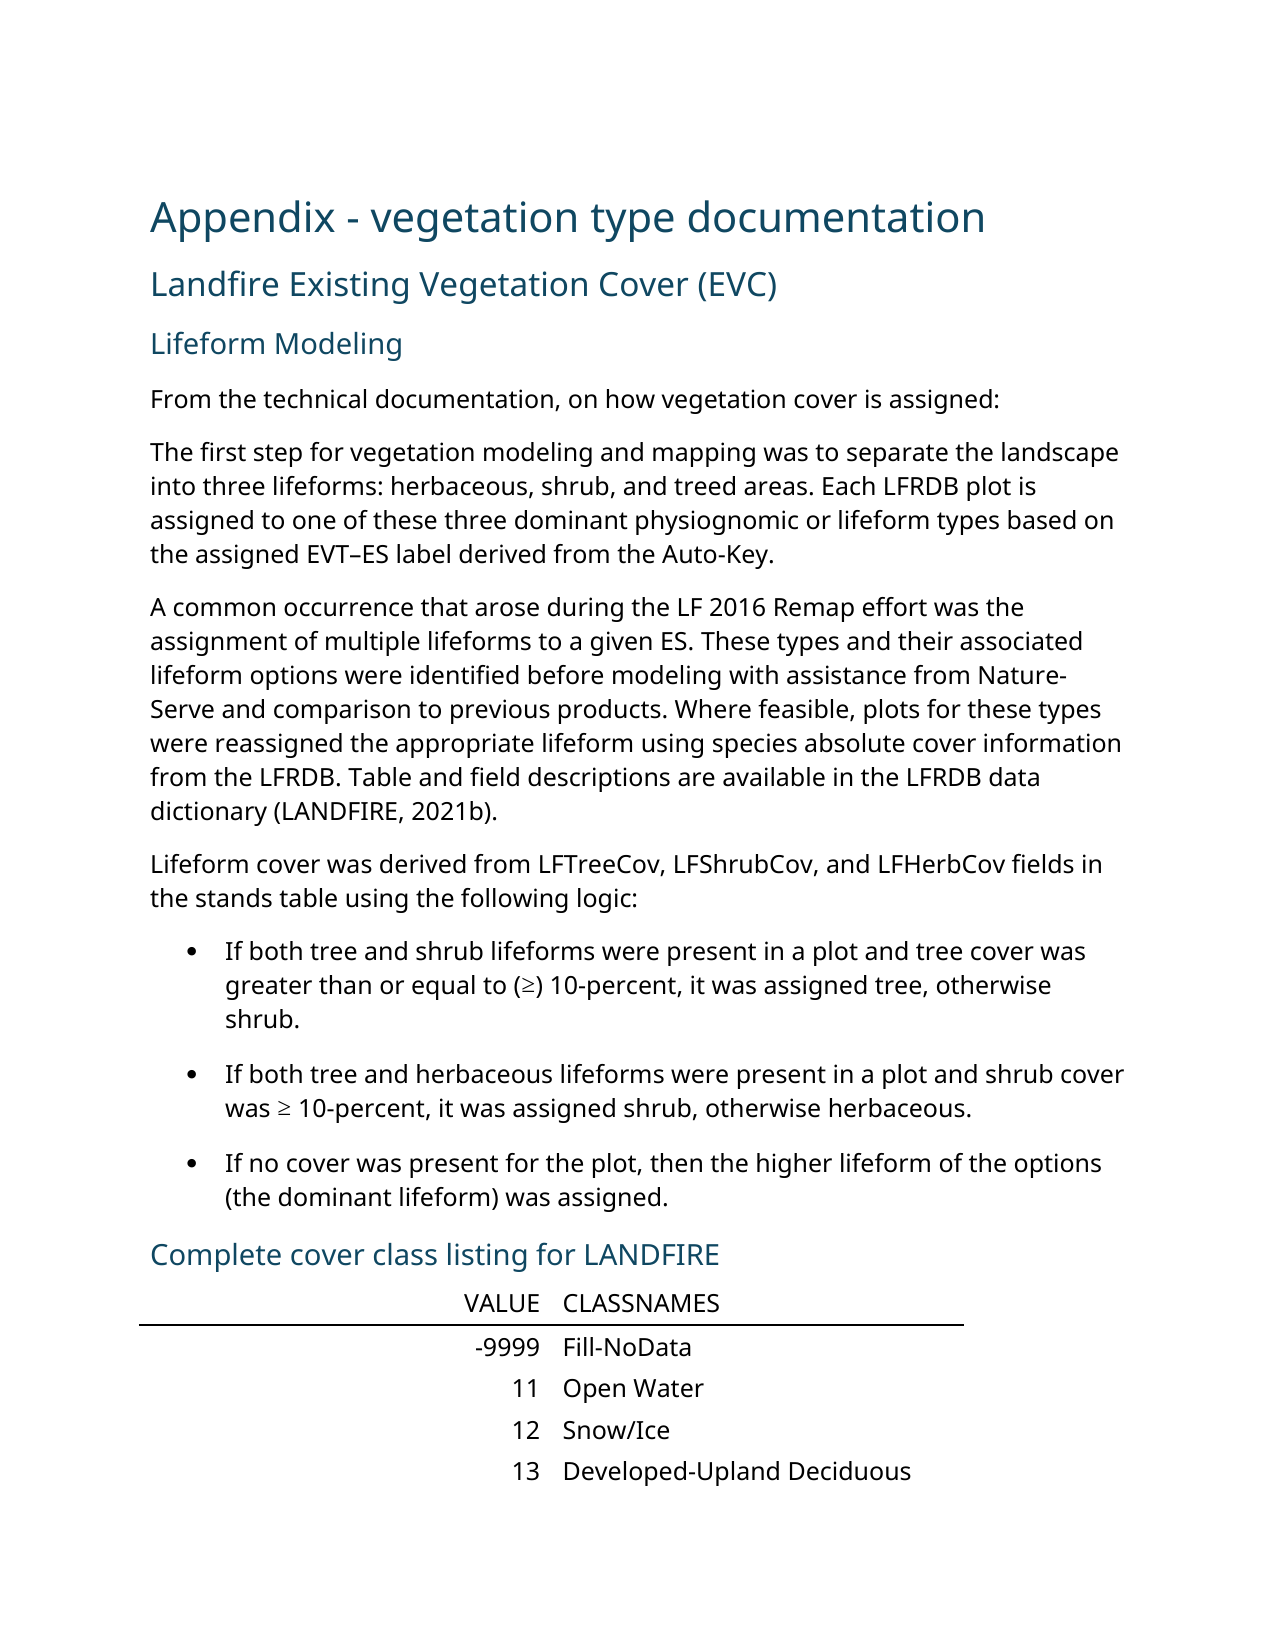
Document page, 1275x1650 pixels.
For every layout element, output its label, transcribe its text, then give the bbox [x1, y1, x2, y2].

text A common occurrence that arose during the LF 2016 Remap effort was the assignment of multiple lifeforms to a given ES. These types and their associated lifeform options were identified before modeling with assistance from Nature-Serve and comparison to previous products. Where feasible, plots for these types were reassigned the appropriate lifeform using species absolute cover information from the LFRDB. Table and field descriptions are available in the LFRDB data dictionary (LANDFIRE, 2021b). [150, 589, 1125, 828]
table_cell Fill-NoData [551, 1326, 964, 1367]
list If both tree and herbaceous lifeforms were present in a plot and shrub cover was 10-percent, it was assigned shrub, otherwise herbaceous. [187, 1056, 1125, 1124]
table_cell 13 [139, 1450, 551, 1492]
table_cell 11 [139, 1367, 551, 1408]
table_header CLASSNAMES [551, 1282, 964, 1324]
list If no cover was present for the plot, then the higher lifeform of the options (the dominant lifeform) was assigned. [187, 1145, 1125, 1213]
table_cell Developed-Upland Deciduous Forest [551, 1450, 964, 1492]
table_cell -9999 [139, 1326, 551, 1367]
list If both tree and shrub lifeforms were present in a plot and tree cover was greater than or equal to () 10-percent, it was assigned tree, otherwise shrub. [187, 933, 1125, 1036]
subtitle Landfire Existing Vegetation Cover (EVC) [150, 261, 1125, 306]
subtitle Appendix - vegetation type documentation [150, 187, 1125, 244]
table_cell Snow/Ice [551, 1409, 964, 1450]
subtitle Complete cover class listing for LANDFIRE [150, 1234, 1125, 1274]
text Lifeform cover was derived from LFTreeCov, LFShrubCov, and LFHerbCov fields in the stands table using the following logic: [150, 846, 1125, 914]
table_cell Open Water [551, 1367, 964, 1408]
subtitle Lifeform Modeling [150, 323, 1125, 363]
table_header VALUE [139, 1282, 551, 1324]
text From the technical documentation, on how vegetation cover is assigned: [150, 381, 1125, 416]
text The first step for vegetation modeling and mapping was to separate the landscape into three lifeforms: herbaceous, shrub, and treed areas. Each LFRDB plot is assigned to one of these three dominant physiognomic or lifeform types based on the assigned EVT–ES label derived from the Auto-Key. [150, 434, 1125, 571]
table_cell 12 [139, 1409, 551, 1450]
